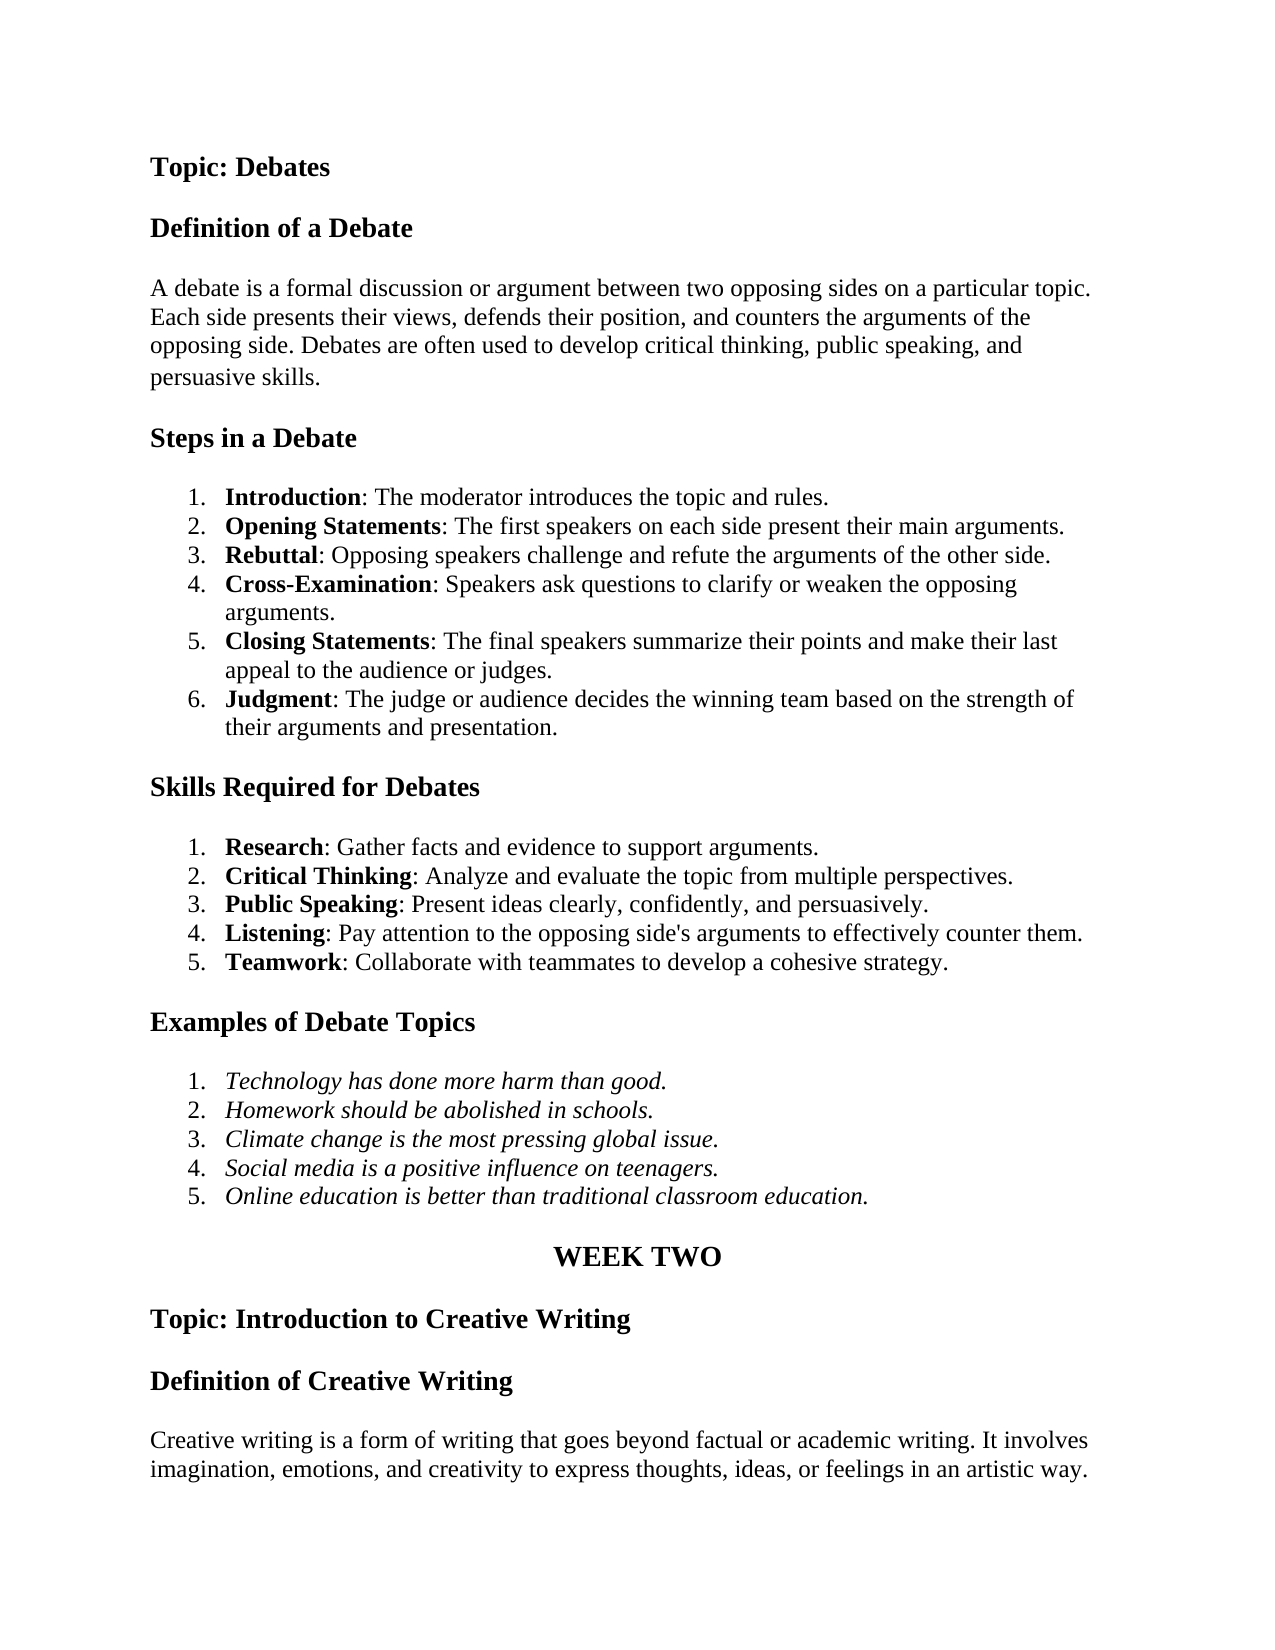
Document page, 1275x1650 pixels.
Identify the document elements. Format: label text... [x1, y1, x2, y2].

text Topic: Introduction to Creative Writing [150, 1302, 1125, 1334]
list Opening Statements: The first speakers on each side present their main arguments. [187, 511, 1125, 540]
text WEEK TWO [150, 1239, 1125, 1273]
text Definition of a Debate [150, 212, 1125, 244]
list Social media is a positive influence on teenagers. [187, 1153, 1125, 1181]
subtitle Steps in a Debate [150, 421, 1125, 453]
list Rebuttal: Opposing speakers challenge and refute the arguments of the other side. [187, 540, 1125, 569]
list Homework should be abolished in schools. [187, 1095, 1125, 1124]
list Public Speaking: Present ideas clearly, confidently, and persuasively. [187, 889, 1125, 918]
list Technology has done more harm than good. [187, 1066, 1125, 1095]
text Definition of Creative Writing [150, 1364, 1125, 1396]
text Topic: Debates [150, 150, 1125, 182]
list Teamwork: Collaborate with teammates to develop a cohesive strategy. [187, 947, 1125, 976]
list Closing Statements: The final speakers summarize their points and make their last appeal to the audience or judges. [187, 626, 1125, 684]
subtitle A debate is a formal discussion or argument between two opposing sides on a particular topic. Each side presents their views, defends their position, and counters the arguments of the opposing side. Debates are often used to develop critical thinking, public speaking, and persuasive skills. [150, 273, 1125, 392]
list Online education is better than traditional classroom education. [187, 1181, 1125, 1210]
list Listening: Pay attention to the opposing side's arguments to effectively counter them. [187, 918, 1125, 947]
list Judgment: The judge or audience decides the winning team based on the strength of their arguments and presentation. [187, 684, 1125, 741]
text Examples of Debate Topics [150, 1005, 1125, 1037]
text Skills Required for Debates [150, 770, 1125, 803]
list Introduction: The moderator introduces the topic and rules. [187, 482, 1125, 511]
list Research: Gather facts and evidence to support arguments. [187, 832, 1125, 861]
list Critical Thinking: Analyze and evaluate the topic from multiple perspectives. [187, 861, 1125, 889]
list Climate change is the most pressing global issue. [187, 1124, 1125, 1153]
list Cross-Examination: Speakers ask questions to clarify or weaken the opposing arguments. [187, 569, 1125, 626]
text Creative writing is a form of writing that goes beyond factual or academic writing. It involves imagination, emotions, and creativity to express thoughts, ideas, or feelings in an artistic way. [150, 1425, 1125, 1483]
